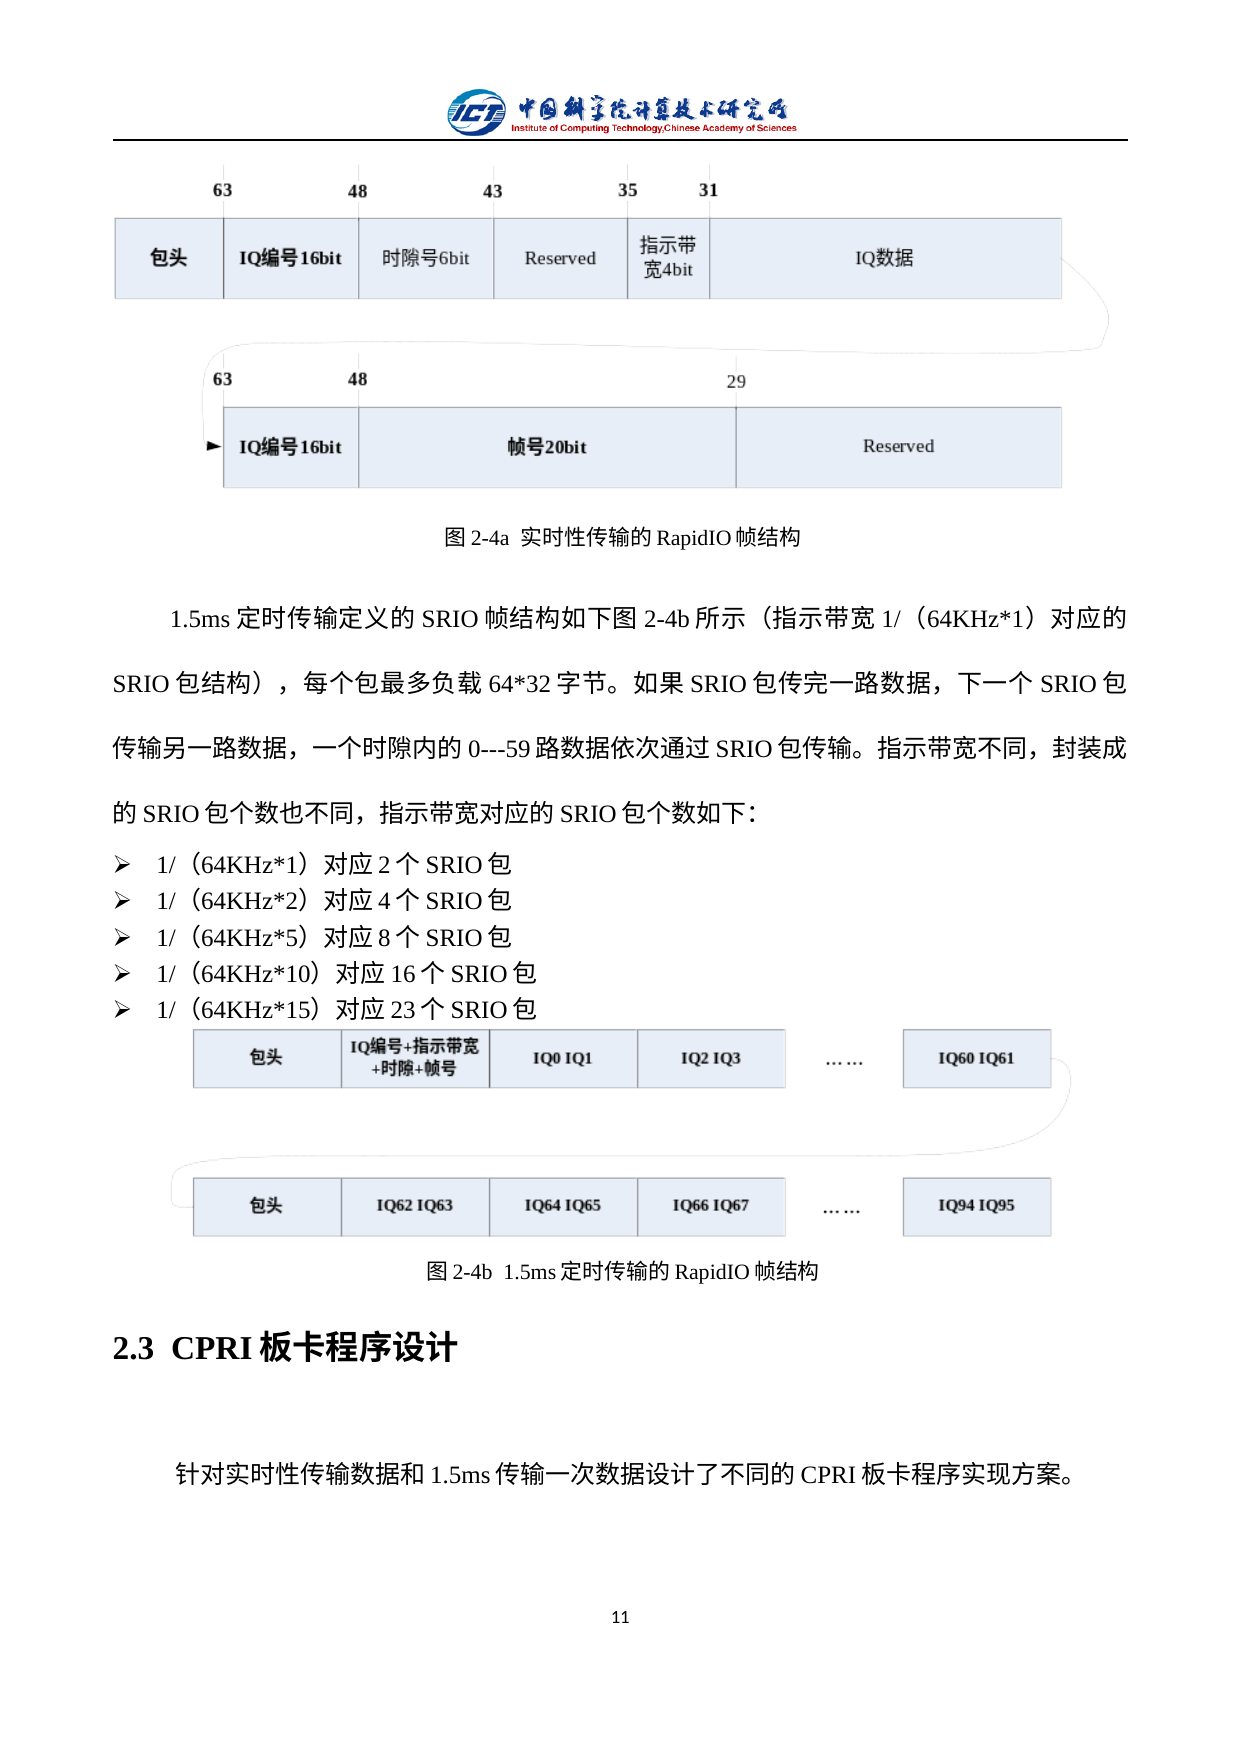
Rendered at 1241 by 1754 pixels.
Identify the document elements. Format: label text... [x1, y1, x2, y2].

text 图2-4b 1.5ms定时传输的RapidIO帧结构 [107, 1253, 1128, 1286]
text 1.5ms定时传输定义的SRIO帧结构如下图2-4b所示（指示带宽1/（64KHz*1）对应的SRIO包结构），每个包最多负载64*32字节。如果SRIO包传完一路数据，下一个SRIO包传输另一路数据，一个时隙内的0---59路数据依次通过SRIO包传输。指示带宽不同，封装成的SRIO包个数也不同，指示带宽对应的SRIO包个数如下： [112, 584, 1128, 844]
subtitle 2.3 CPRI板卡程序设计 [112, 1313, 1128, 1378]
text 图2-4a 实时性传输的RapidIO帧结构 [107, 519, 1128, 552]
list 1/（64KHz*2）对应4个SRIO包 [112, 881, 1128, 917]
list 1/（64KHz*15）对应23个SRIO包 [112, 989, 1128, 1026]
list 1/（64KHz*10）对应16个SRIO包 [112, 953, 1128, 989]
text 针对实时性传输数据和1.5ms传输一次数据设计了不同的CPRI板卡程序实现方案。 [112, 1440, 1128, 1505]
picture [443, 88, 798, 139]
list 1/（64KHz*1）对应2个SRIO包 [112, 844, 1128, 881]
list 1/（64KHz*5）对应8个SRIO包 [112, 917, 1128, 953]
